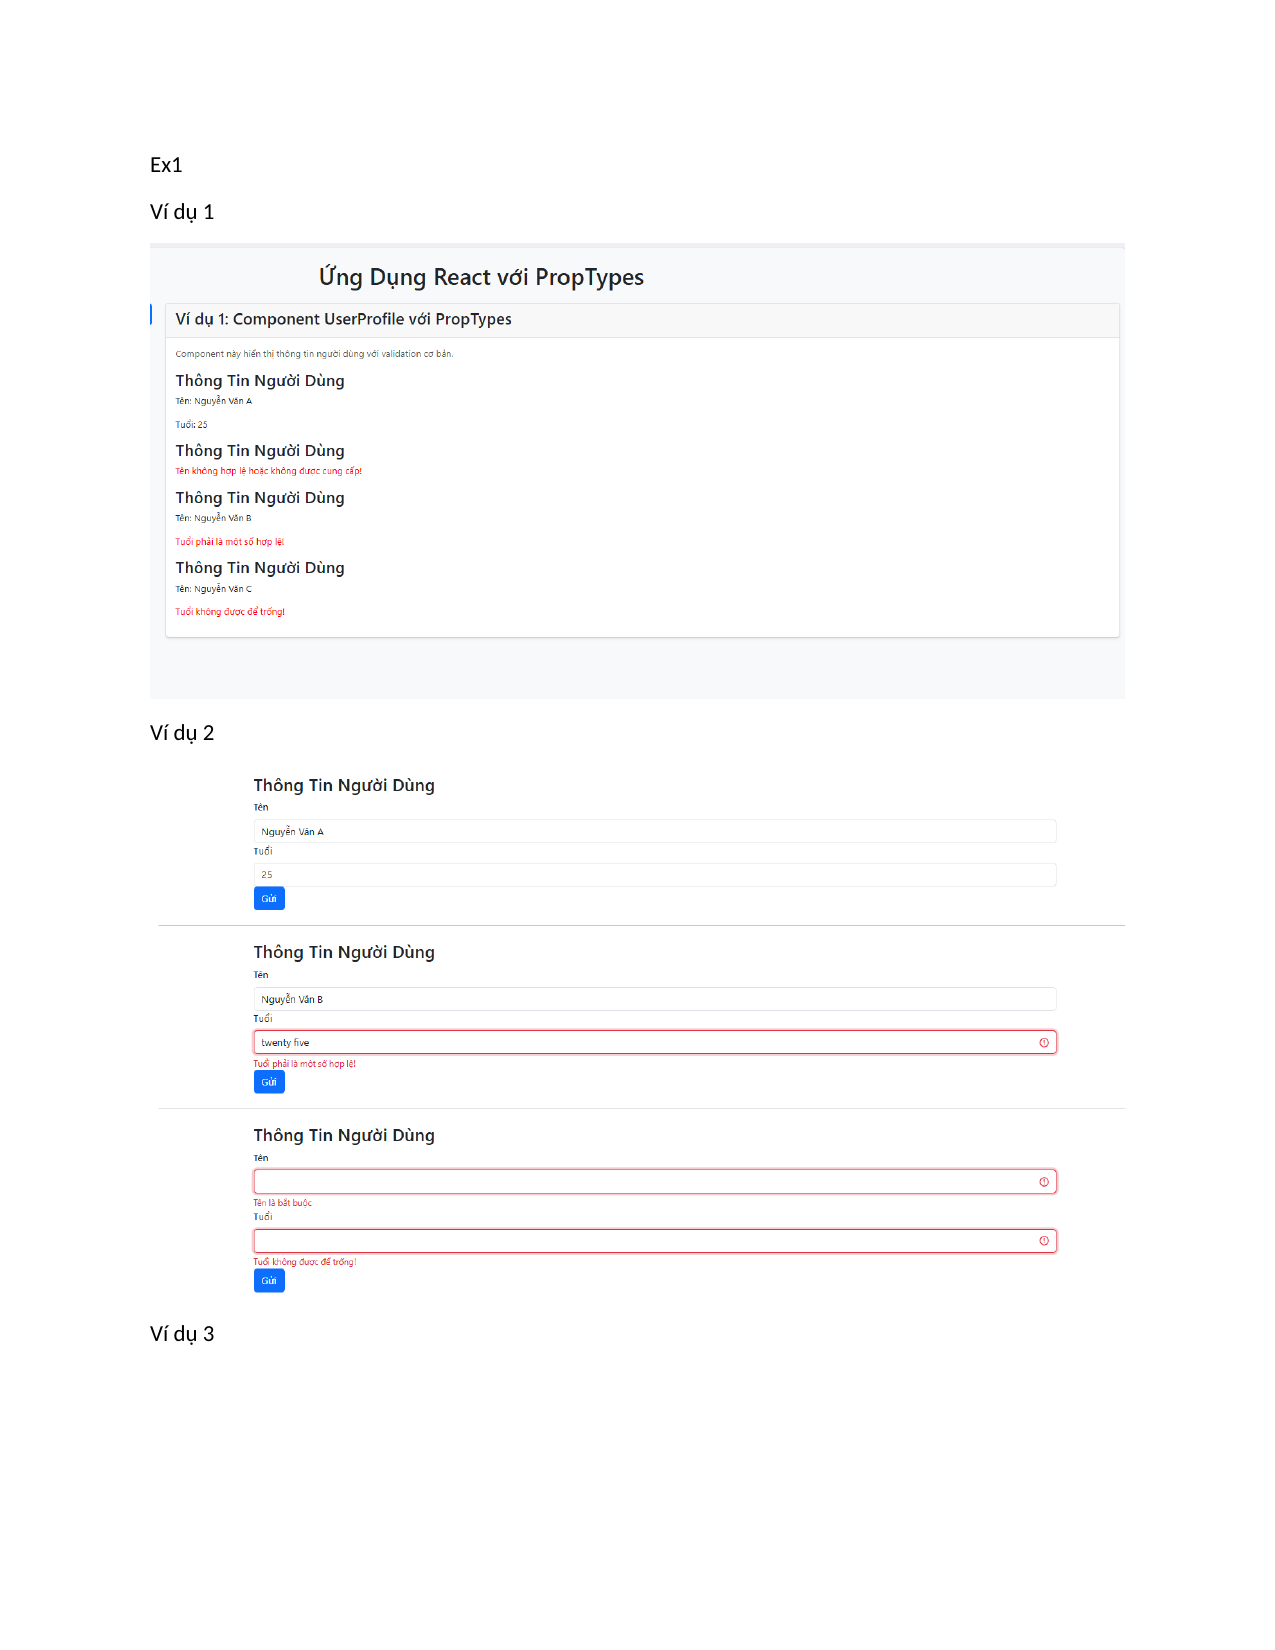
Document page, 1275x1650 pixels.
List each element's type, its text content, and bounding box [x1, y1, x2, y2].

picture [150, 243, 1125, 699]
text Ví dụ 1 [150, 197, 1125, 225]
text Ví dụ 3 [150, 1319, 1125, 1347]
picture [150, 764, 1125, 1301]
text Ví dụ 2 [150, 718, 1125, 746]
text Ex1 [150, 150, 1125, 178]
